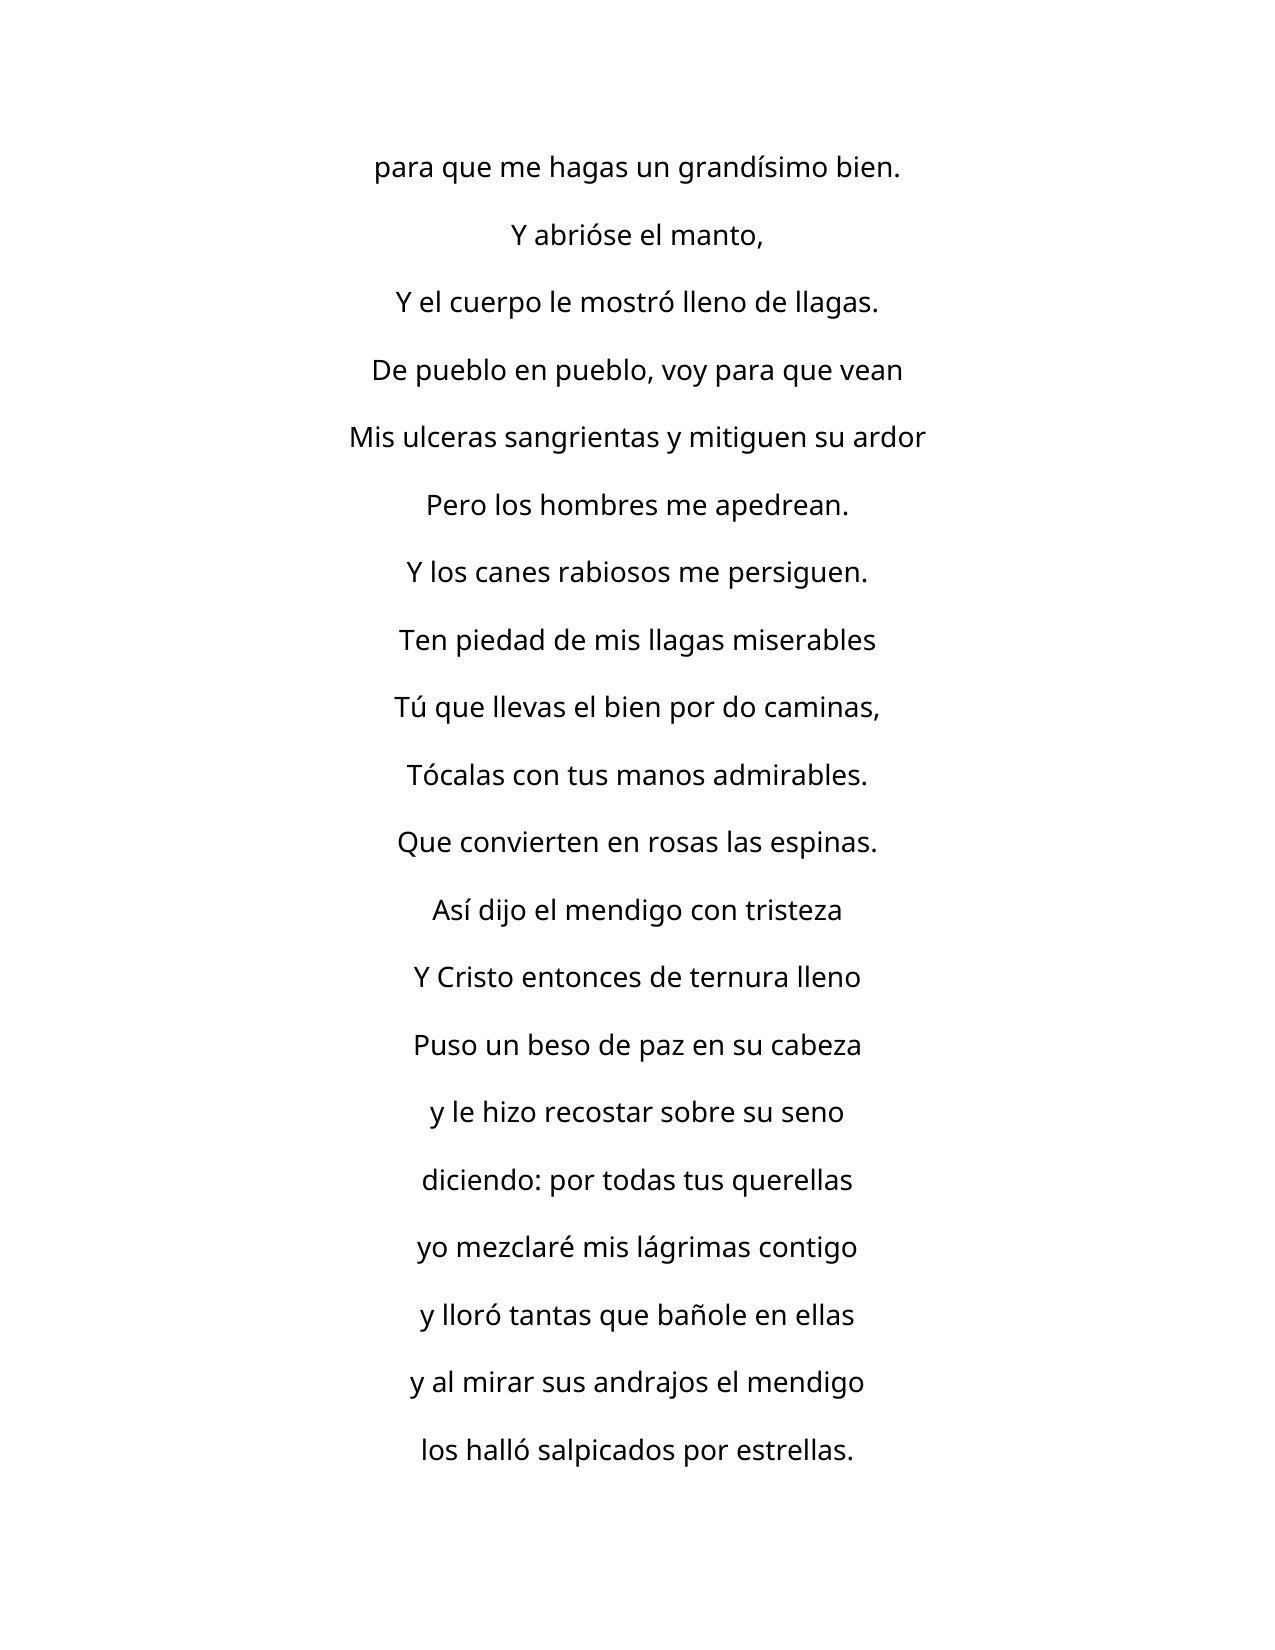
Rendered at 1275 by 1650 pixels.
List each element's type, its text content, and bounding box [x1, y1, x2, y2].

text Que convierten en rosas las espinas. [177, 823, 1098, 861]
text Así dijo el mendigo con tristeza [177, 890, 1098, 928]
text para que me hagas un grandísimo bien. [177, 148, 1098, 186]
text Pero los hombres me apedrean. [177, 485, 1098, 523]
text Tú que llevas el bien por do caminas, [177, 688, 1098, 726]
text Y abrióse el manto, [177, 215, 1098, 253]
text los halló salpicados por estrellas. [177, 1430, 1098, 1468]
text Y Cristo entonces de ternura lleno [177, 958, 1098, 996]
text Mis ulceras sangrientas y mitiguen su ardor [177, 418, 1098, 456]
text diciendo: por todas tus querellas [177, 1160, 1098, 1198]
text y lloró tantas que bañole en ellas [177, 1295, 1098, 1333]
text Y los canes rabiosos me persiguen. [177, 553, 1098, 591]
text Y el cuerpo le mostró lleno de llagas. [177, 283, 1098, 321]
text De pueblo en pueblo, voy para que vean [177, 350, 1098, 388]
text yo mezclaré mis lágrimas contigo [177, 1228, 1098, 1266]
text y al mirar sus andrajos el mendigo [177, 1363, 1098, 1401]
text Tócalas con tus manos admirables. [177, 755, 1098, 793]
text Ten piedad de mis llagas miserables [177, 620, 1098, 658]
text y le hizo recostar sobre su seno [177, 1093, 1098, 1131]
text Puso un beso de paz en su cabeza [177, 1025, 1098, 1063]
